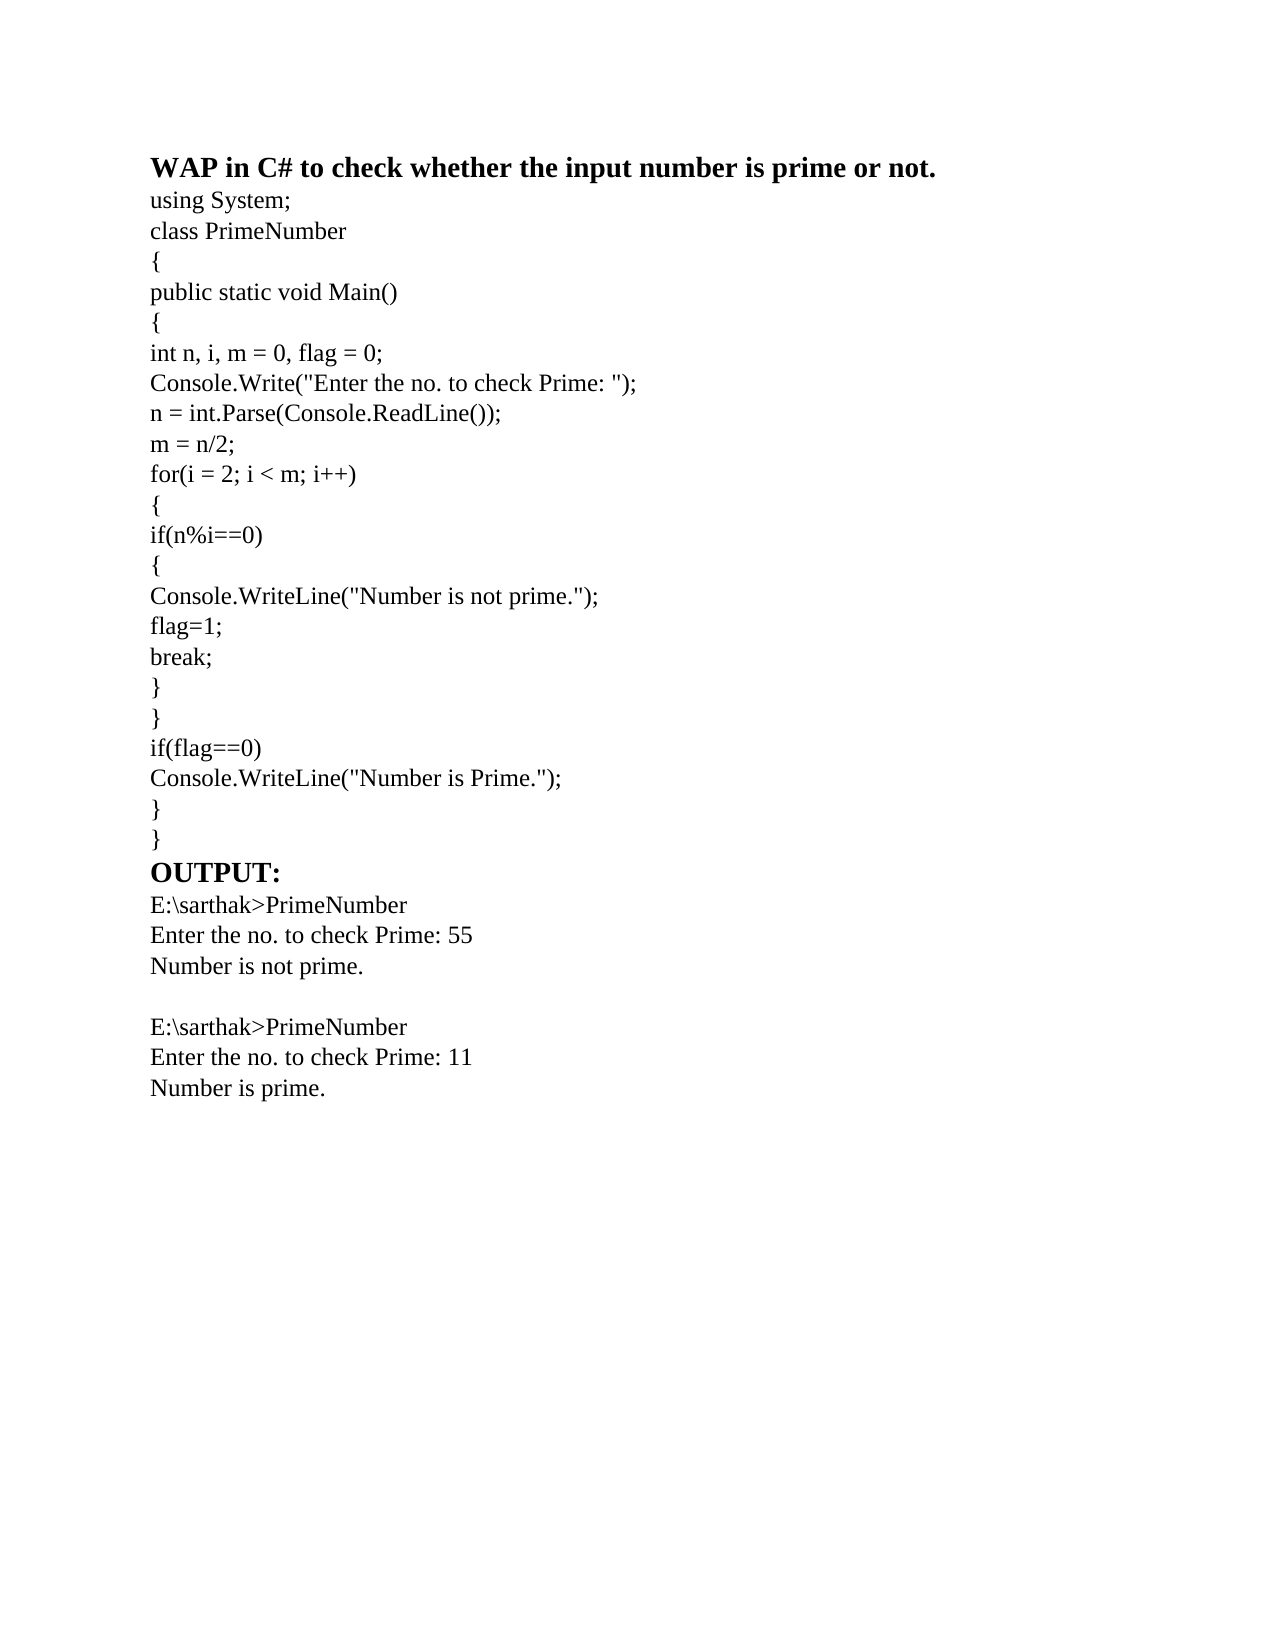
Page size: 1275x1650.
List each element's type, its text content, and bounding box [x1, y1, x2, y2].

text class PrimeNumber [150, 216, 1125, 245]
text } [150, 794, 1125, 823]
text int n, i, m = 0, flag = 0; [150, 338, 1125, 366]
text Console.WriteLine("Number is Prime."); [150, 763, 1125, 792]
text Console.Write("Enter the no. to check Prime: "); [150, 368, 1125, 397]
text E:\sarthak>PrimeNumber [150, 890, 1125, 919]
text if(flag==0) [150, 733, 1125, 762]
text Enter the no. to check Prime: 11 [150, 1042, 1125, 1071]
text { [150, 490, 1125, 518]
text E:\sarthak>PrimeNumber [150, 1012, 1125, 1041]
text Console.WriteLine("Number is not prime."); [150, 581, 1125, 610]
text { [150, 551, 1125, 579]
text public static void Main() [150, 277, 1125, 306]
text using System; [150, 186, 1125, 214]
text WAP in C# to check whether the input number is prime or not. [150, 150, 1125, 183]
text for(i = 2; i < m; i++) [150, 459, 1125, 488]
text } [150, 672, 1125, 701]
text { [150, 307, 1125, 336]
text Enter the no. to check Prime: 55 [150, 921, 1125, 949]
text { [150, 246, 1125, 275]
text Number is prime. [150, 1073, 1125, 1101]
text OUTPUT: [150, 855, 1125, 888]
text Number is not prime. [150, 951, 1125, 980]
text n = int.Parse(Console.ReadLine()); [150, 398, 1125, 427]
text } [150, 824, 1125, 853]
text if(n%i==0) [150, 520, 1125, 549]
text m = n/2; [150, 429, 1125, 458]
text flag=1; [150, 611, 1125, 640]
text } [150, 703, 1125, 731]
text break; [150, 642, 1125, 671]
